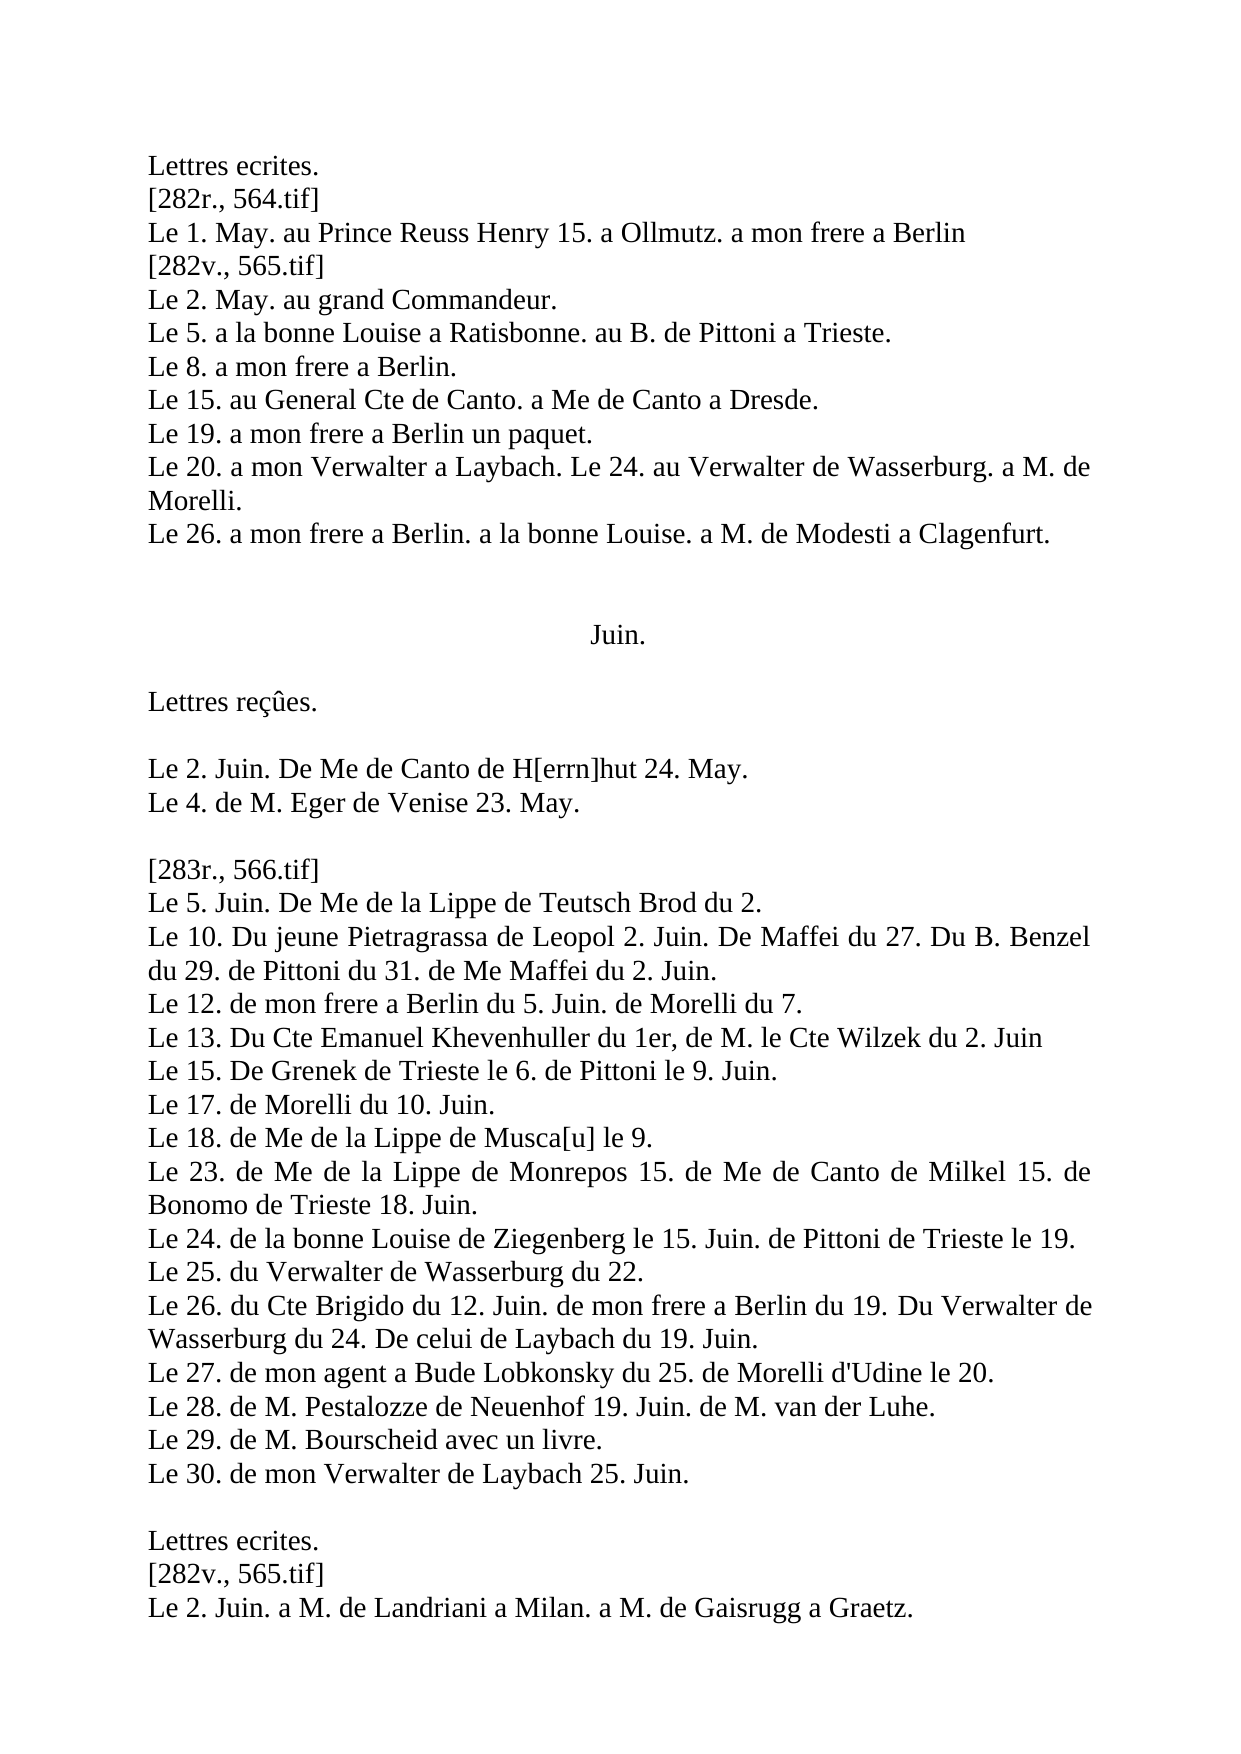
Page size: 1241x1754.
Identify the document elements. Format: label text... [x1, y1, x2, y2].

text Le 25. du Verwalter de Wasserburg du 22. [148, 1254, 1092, 1288]
text Juin. [516, 617, 1092, 651]
text [283r., 566.tif] [148, 852, 1092, 886]
text Le 24. de la bonne Louise de Ziegenberg le 15. Juin. de Pittoni de Trieste le 19. [148, 1221, 1092, 1254]
text Le 28. de M. Pestalozze de Neuenhof 19. Juin. de M. van der Luhe. [148, 1389, 1092, 1422]
text Le 15. au General Cte de Canto. a Me de Canto a Dresde. [148, 382, 1092, 416]
text Le 23. de Me de la Lippe de Monrepos 15. de Me de Canto de Milkel 15. de Bonomo de Trieste 18. Juin. [148, 1154, 1092, 1221]
text Le 12. de mon frere a Berlin du 5. Juin. de Morelli du 7. [148, 986, 1092, 1020]
text [282v., 565.tif] [148, 1556, 1092, 1590]
text Le 8. a mon frere a Berlin. [148, 349, 1092, 382]
text Le 5. a la bonne Louise a Ratisbonne. au B. de Pittoni a Trieste. [148, 315, 1092, 349]
text Le 18. de Me de la Lippe de Musca[u] le 9. [148, 1120, 1092, 1154]
text [282v., 565.tif] [148, 248, 1092, 282]
text Le 17. de Morelli du 10. Juin. [148, 1087, 1092, 1120]
text Le 2. Juin. De Me de Canto de H[errn]hut 24. May. [148, 751, 1092, 785]
text Le 10. Du jeune Pietragrassa de Leopol 2. Juin. De Maffei du 27. Du B. Benzel du 29. de Pittoni du 31. de Me Maffei du 2. Juin. [148, 919, 1092, 986]
text Le 15. De Grenek de Trieste le 6. de Pittoni le 9. Juin. [148, 1053, 1092, 1087]
text Le 30. de mon Verwalter de Laybach 25. Juin. [148, 1456, 1092, 1489]
text Lettres reçûes. [148, 684, 1092, 718]
text Le 29. de M. Bourscheid avec un livre. [148, 1422, 1092, 1456]
text Le 1. May. au Prince Reuss Henry 15. a Ollmutz. a mon frere a Berlin [148, 215, 1092, 248]
text Le 20. a mon Verwalter a Laybach. Le 24. au Verwalter de Wasserburg. a M. de Morelli. [148, 449, 1092, 517]
text Le 5. Juin. De Me de la Lippe de Teutsch Brod du 2. [148, 886, 1092, 919]
text Le 26. a mon frere a Berlin. a la bonne Louise. a M. de Modesti a Clagenfurt. [148, 517, 1092, 550]
text Le 26. du Cte Brigido du 12. Juin. de mon frere a Berlin du 19. Du Verwalter de Wasserburg du 24. De celui de Laybach du 19. Juin. [148, 1288, 1092, 1355]
text [282r., 564.tif] [148, 181, 1092, 215]
text Le 27. de mon agent a Bude Lobkonsky du 25. de Morelli d'Udine le 20. [148, 1355, 1092, 1389]
text Le 13. Du Cte Emanuel Khevenhuller du 1er, de M. le Cte Wilzek du 2. Juin [148, 1020, 1092, 1053]
text Lettres ecrites. [148, 1523, 1092, 1556]
text Le 4. de M. Eger de Venise 23. May. [148, 785, 1092, 818]
text Le 2. May. au grand Commandeur. [148, 282, 1092, 315]
text Lettres ecrites. [148, 148, 1092, 181]
text Le 19. a mon frere a Berlin un paquet. [148, 416, 1092, 449]
text Le 2. Juin. a M. de Landriani a Milan. a M. de Gaisrugg a Graetz. [148, 1590, 1092, 1623]
